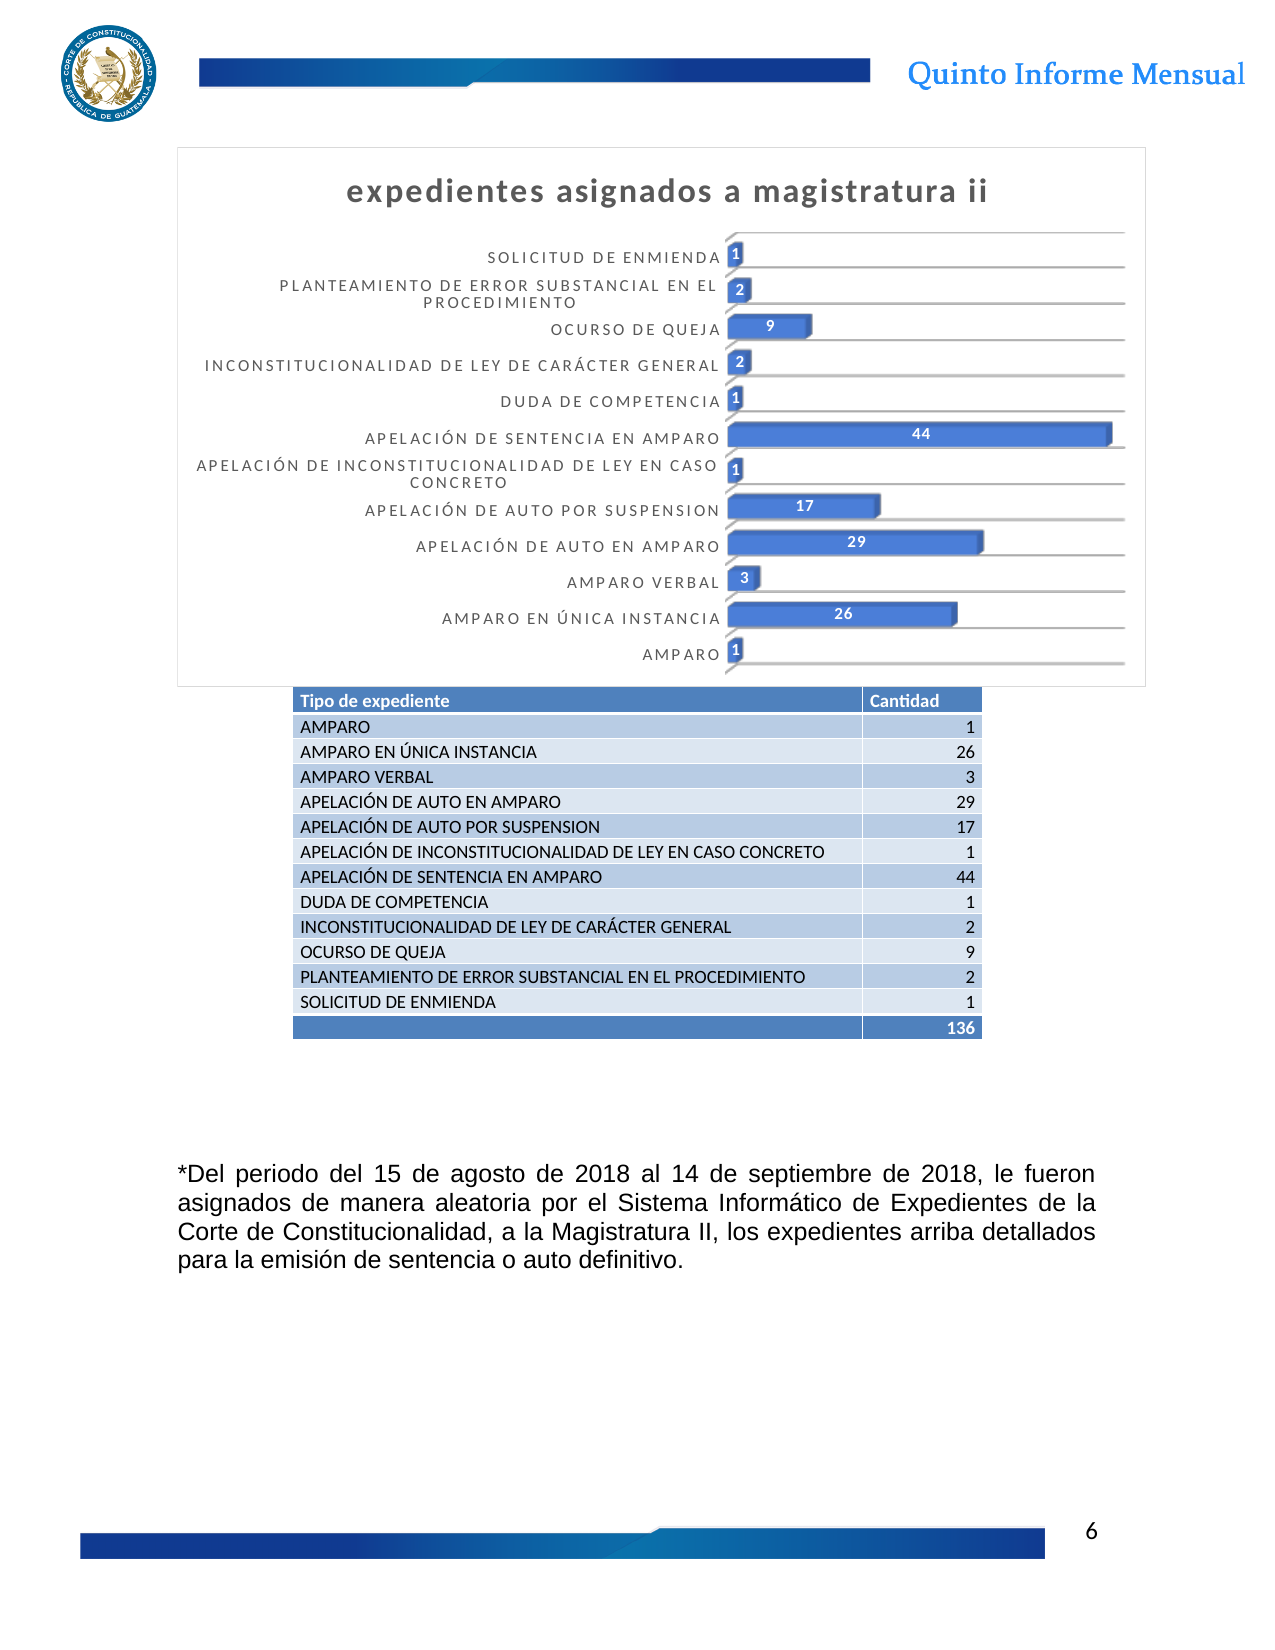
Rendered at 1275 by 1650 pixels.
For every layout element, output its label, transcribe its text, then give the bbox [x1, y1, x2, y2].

table_header Cantidad [863, 687, 982, 712]
picture [146, 58, 152, 75]
table_cell APELACIÓN DE SENTENCIA EN AMPARO [293, 864, 862, 888]
table_cell 26 [863, 739, 982, 763]
table_cell OCURSO DE QUEJA [293, 939, 862, 963]
table_header Tipo de expediente [293, 687, 862, 712]
table_cell 2 [863, 964, 982, 988]
table_cell APELACIÓN DE AUTO POR SUSPENSION [293, 814, 862, 838]
table_cell INCONSTITUCIONALIDAD DE LEY DE CARÁCTER GENERAL [293, 914, 862, 938]
table_cell APELACIÓN DE INCONSTITUCIONALIDAD DE LEY EN CASO CONCRETO [293, 839, 862, 863]
picture [76, 40, 83, 47]
table_cell AMPARO [293, 715, 862, 738]
table_cell AMPARO EN ÚNICA INSTANCIA [293, 739, 862, 763]
table_cell DUDA DE COMPETENCIA [293, 889, 862, 913]
picture [67, 85, 72, 93]
table_cell PLANTEAMIENTO DE ERROR SUBSTANCIAL EN EL PROCEDIMIENTO [293, 964, 862, 988]
table_cell 1 [863, 715, 982, 738]
picture [0, 1501, 1148, 1591]
table_cell 136 [863, 1016, 982, 1039]
table_cell 3 [863, 764, 982, 788]
table_cell 2 [863, 914, 982, 938]
table_cell 1 [863, 989, 982, 1013]
table_cell SOLICITUD DE ENMIENDA [293, 989, 862, 1013]
table_cell [293, 1016, 862, 1039]
table_cell 9 [863, 939, 982, 963]
picture [0, 25, 1275, 126]
table_cell AMPARO VERBAL [293, 764, 862, 788]
text *Del periodo del 15 de agosto de 2018 al 14 de septiembre de 2018, le fueron asignados de manera aleatoria por el Sistema Informático de Expedientes de la Corte de Constitucionalidad, a la Magistratura II, los expedientes arriba detallados para la emisión de sentencia o auto definitivo. [177, 1159, 1098, 1274]
table_cell 1 [863, 889, 982, 913]
table_cell 44 [863, 864, 982, 888]
picture [134, 100, 142, 108]
table_cell APELACIÓN DE AUTO EN AMPARO [293, 789, 862, 813]
table_cell 29 [863, 789, 982, 813]
table_cell 17 [863, 814, 982, 838]
table_cell 1 [863, 839, 982, 863]
picture [72, 38, 144, 110]
